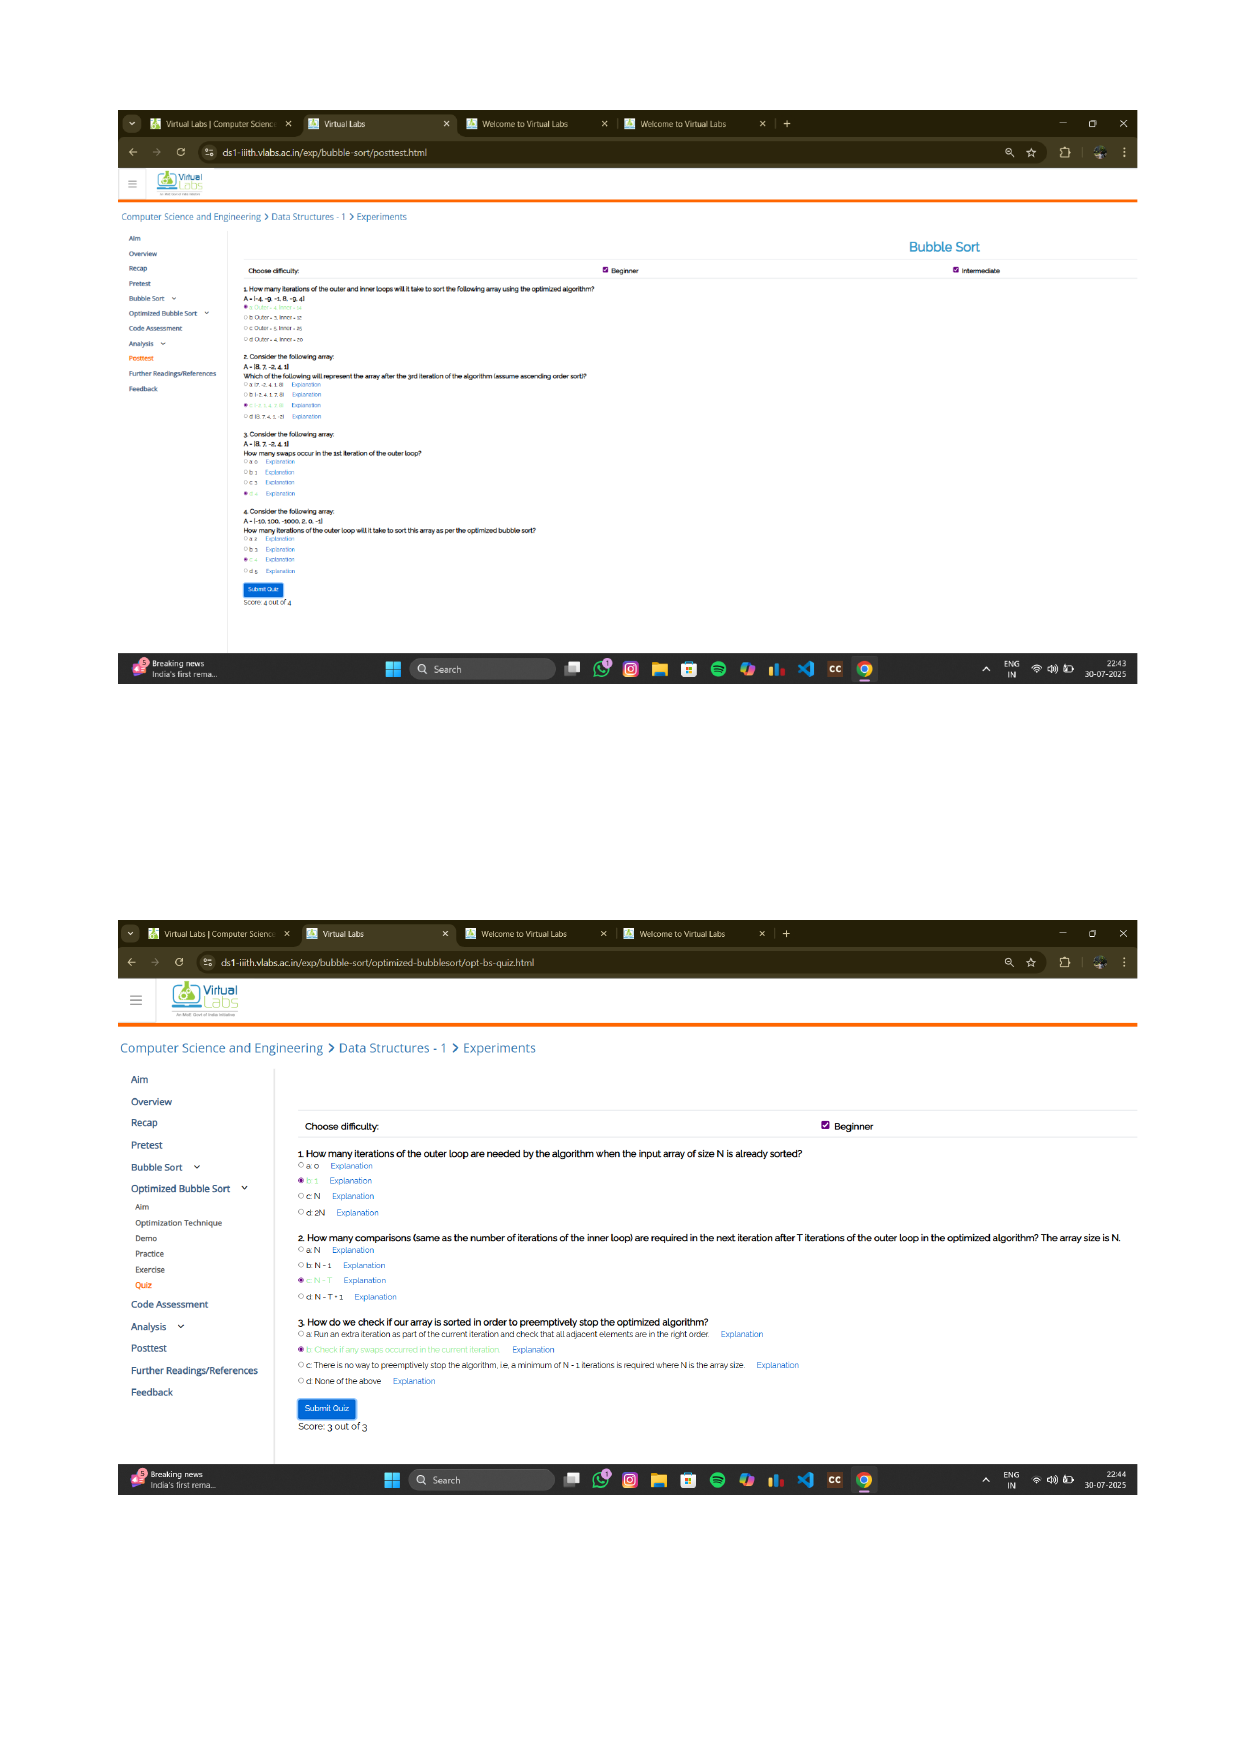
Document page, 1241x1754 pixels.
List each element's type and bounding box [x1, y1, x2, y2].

picture [118, 920, 1138, 1495]
picture [118, 110, 1138, 684]
